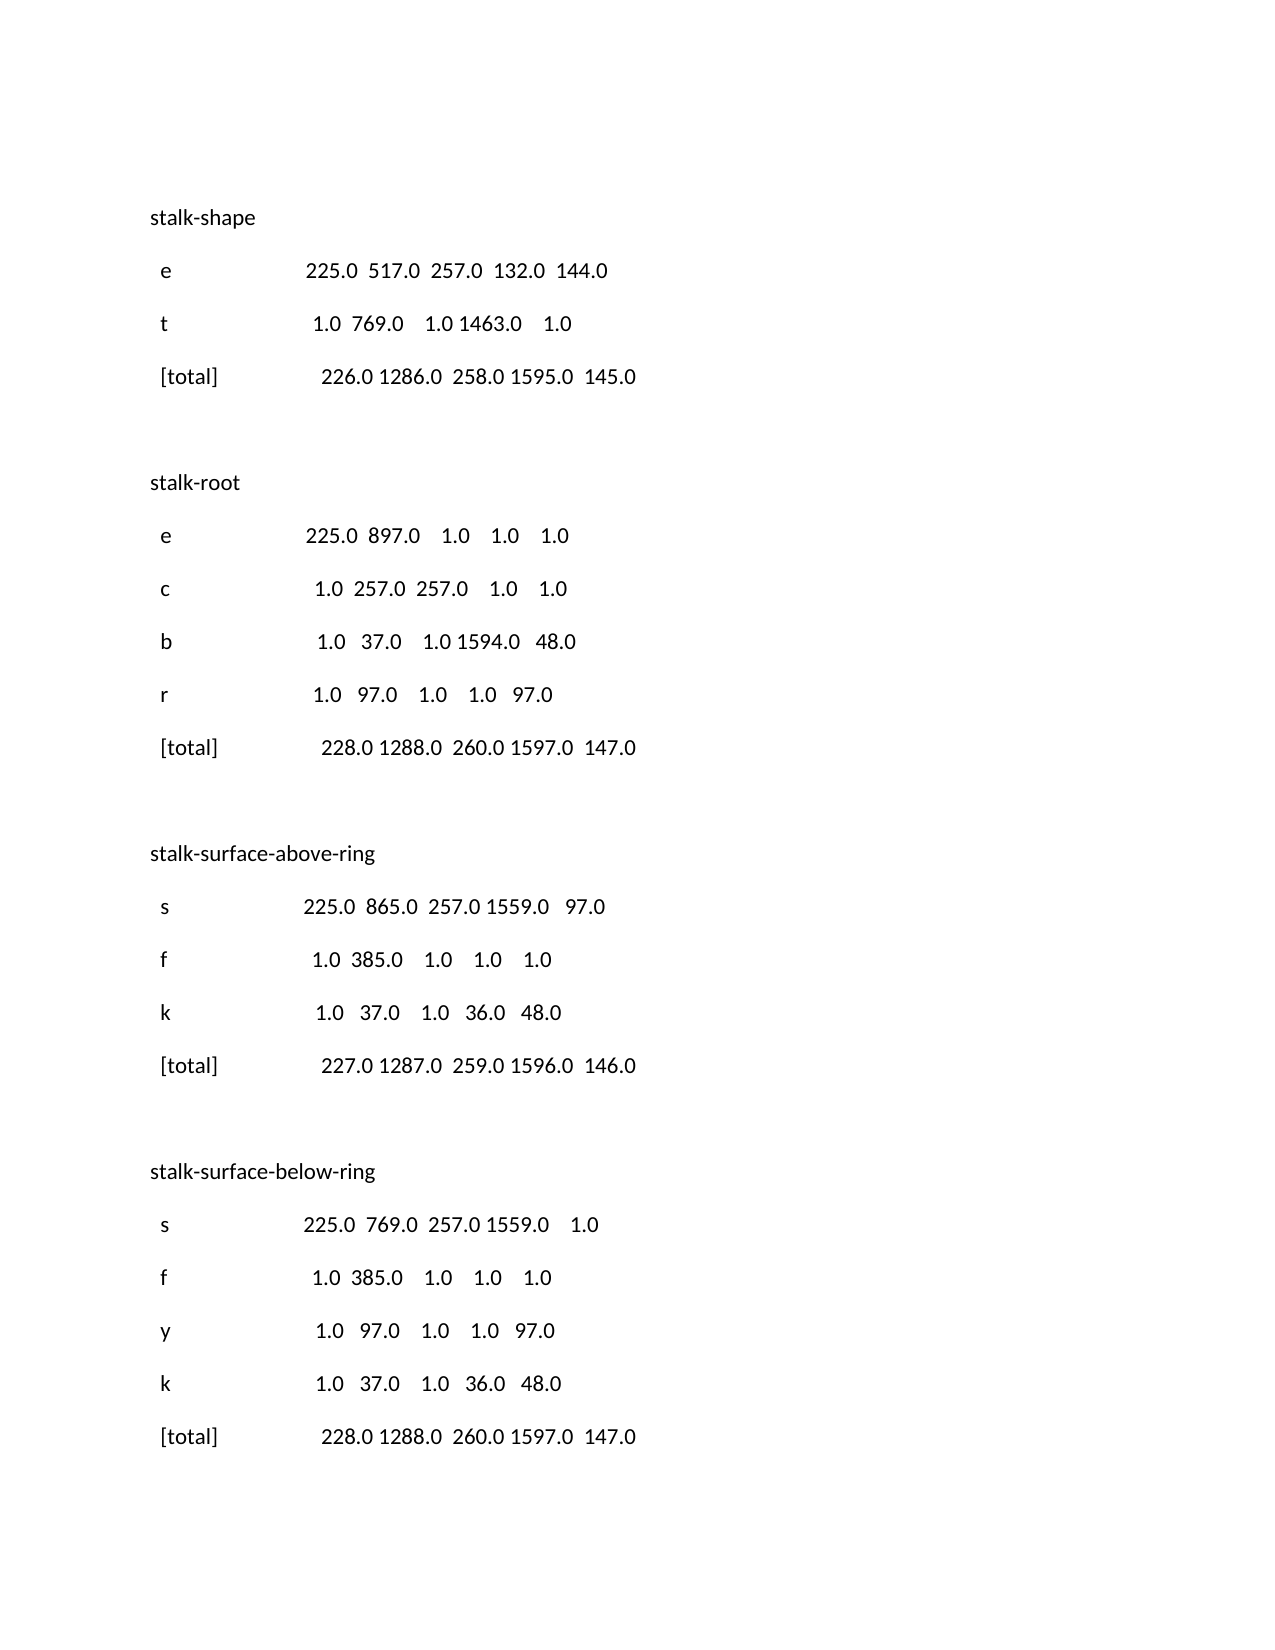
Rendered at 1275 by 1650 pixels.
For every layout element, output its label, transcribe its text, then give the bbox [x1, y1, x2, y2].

text stalk-root [150, 468, 1125, 496]
text y 1.0 97.0 1.0 1.0 97.0 [150, 1316, 1125, 1344]
text stalk-surface-above-ring [150, 839, 1125, 867]
text [total] 228.0 1288.0 260.0 1597.0 147.0 [150, 733, 1125, 761]
text f 1.0 385.0 1.0 1.0 1.0 [150, 1263, 1125, 1291]
text c 1.0 257.0 257.0 1.0 1.0 [150, 574, 1125, 602]
text t 1.0 769.0 1.0 1463.0 1.0 [150, 309, 1125, 337]
text s 225.0 865.0 257.0 1559.0 97.0 [150, 892, 1125, 920]
text k 1.0 37.0 1.0 36.0 48.0 [150, 1369, 1125, 1397]
text f 1.0 385.0 1.0 1.0 1.0 [150, 945, 1125, 973]
text [total] 227.0 1287.0 259.0 1596.0 146.0 [150, 1051, 1125, 1079]
text e 225.0 517.0 257.0 132.0 144.0 [150, 256, 1125, 284]
text e 225.0 897.0 1.0 1.0 1.0 [150, 521, 1125, 549]
text k 1.0 37.0 1.0 36.0 48.0 [150, 998, 1125, 1026]
text stalk-surface-below-ring [150, 1157, 1125, 1185]
text [total] 226.0 1286.0 258.0 1595.0 145.0 [150, 362, 1125, 390]
text s 225.0 769.0 257.0 1559.0 1.0 [150, 1210, 1125, 1238]
text stalk-shape [150, 203, 1125, 231]
text b 1.0 37.0 1.0 1594.0 48.0 [150, 627, 1125, 655]
text r 1.0 97.0 1.0 1.0 97.0 [150, 680, 1125, 708]
text [total] 228.0 1288.0 260.0 1597.0 147.0 [150, 1422, 1125, 1451]
